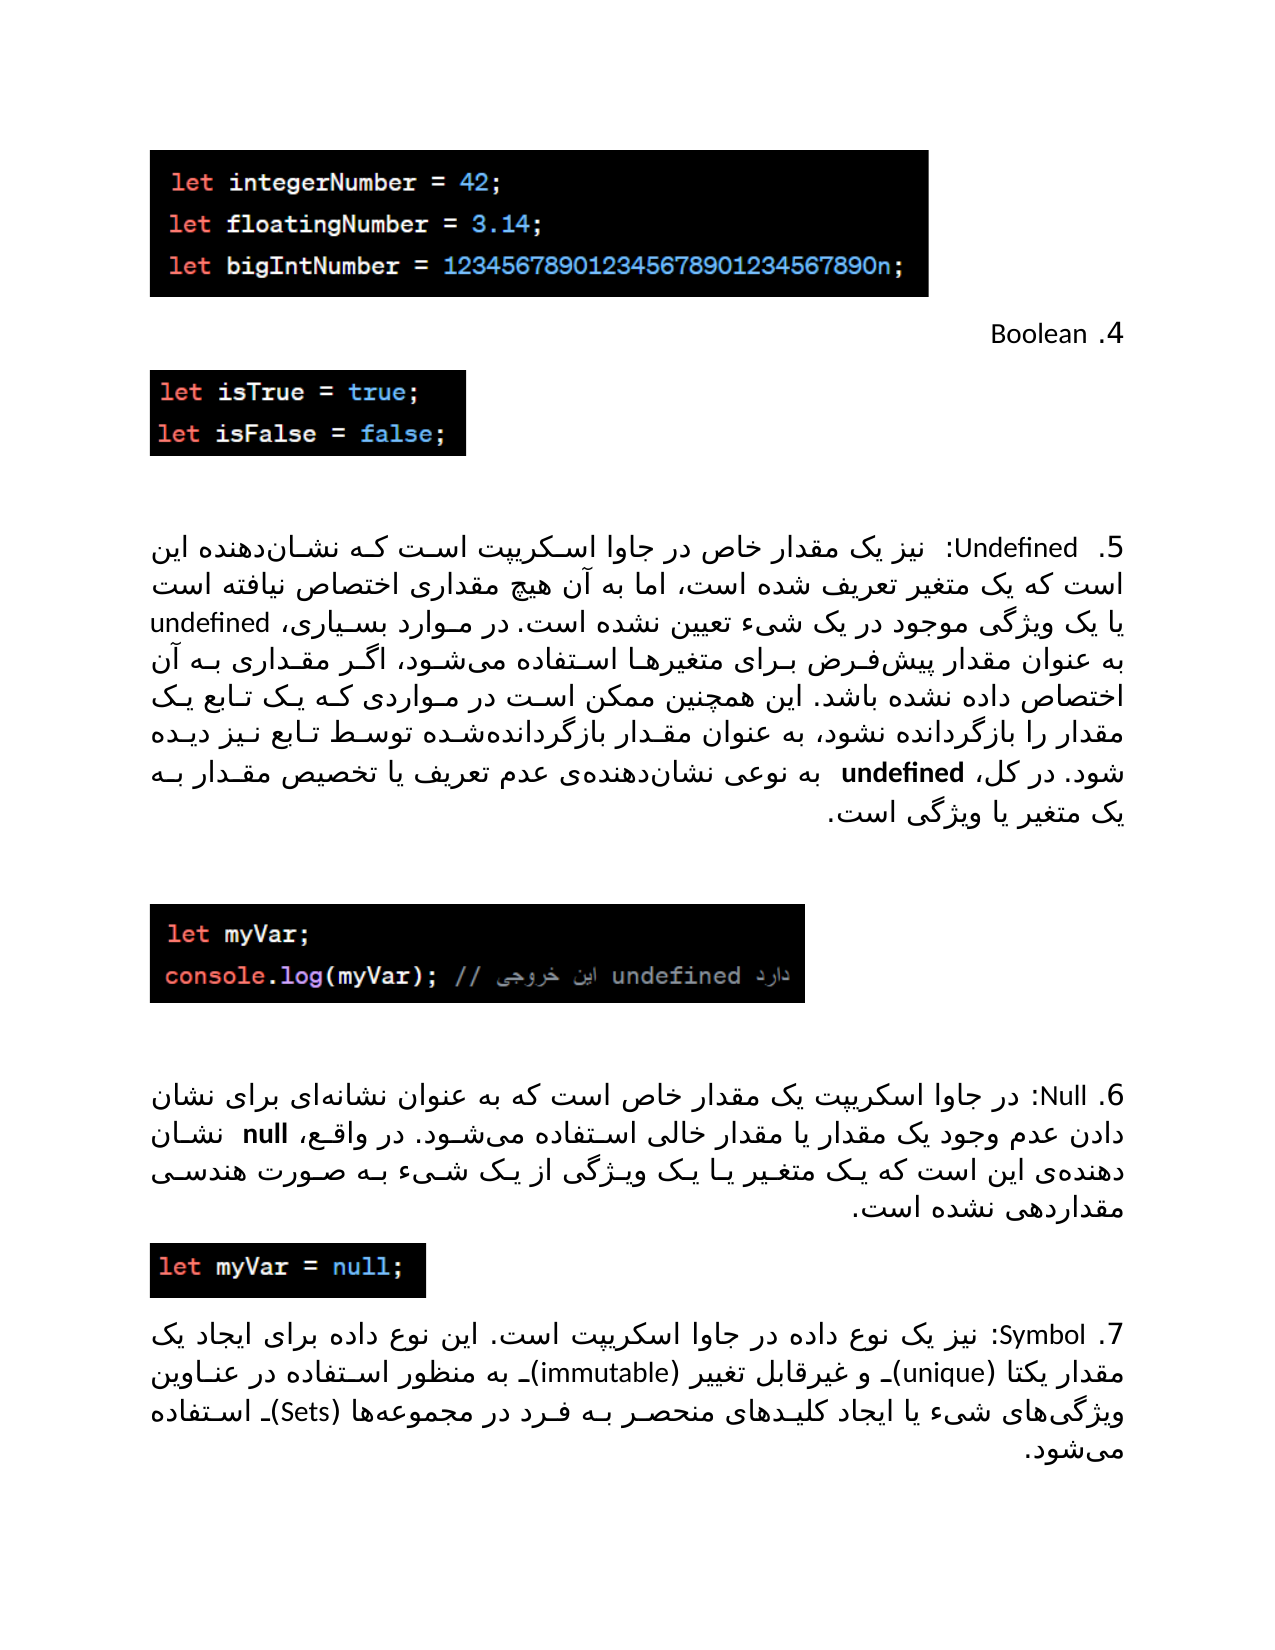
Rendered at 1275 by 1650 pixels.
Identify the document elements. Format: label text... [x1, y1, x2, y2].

text 6. Null: در جاوا اسکریپت یک مقدار خاص است که به عنوان نشانه‌ای برای نشان دادن عدم وجود یک مقدار یا مقدار خالی استفاده می‌شود. در واقع، null نشان دهنده‌ی این است که یک متغیر یا یک ویژگی از یک شیء به صورت هندسی مقداردهی نشده است. [150, 1077, 1125, 1224]
text 7. Symbol: نیز یک نوع داده در جاوا اسکریپت است. این نوع داده برای ایجاد یک مقدار یکتا (unique) و غیرقابل تغییر (immutable) به منظور استفاده در عناوین ویژگی‌های شیء یا ایجاد کلیدهای منحصر به فرد در مجموعه‌ها (Sets) استفاده می‌شود. [150, 1316, 1125, 1465]
picture [149, 904, 805, 1003]
picture [149, 150, 929, 297]
picture [149, 1243, 427, 1298]
text 4. Boolean [150, 315, 1125, 351]
picture [149, 370, 467, 456]
text 5. Undefined: نیز یک مقدار خاص در جاوا اسکریپت است که نشان‌دهنده این است که یک متغیر تعریف شده است، اما به آن هیچ مقداری اختصاص نیافته است یا یک ویژگی موجود در یک شیء تعیین نشده است. در موارد بسیاری، undefined به عنوان مقدار پیش‌فرض برای متغیرها استفاده می‌شود، اگر مقداری به آن اختصاص داده نشده باشد. این همچنین ممکن است در مواردی که یک تابع یک مقدار را بازگردانده نشود، به عنوان مقدار بازگردانده‌شده توسط تابع نیز دیده شود. در کل، undefined به نوعی نشان‌دهنده‌ی عدم تعریف یا تخصیص مقدار به یک متغیر یا ویژگی است.Top of Form [150, 529, 1125, 829]
